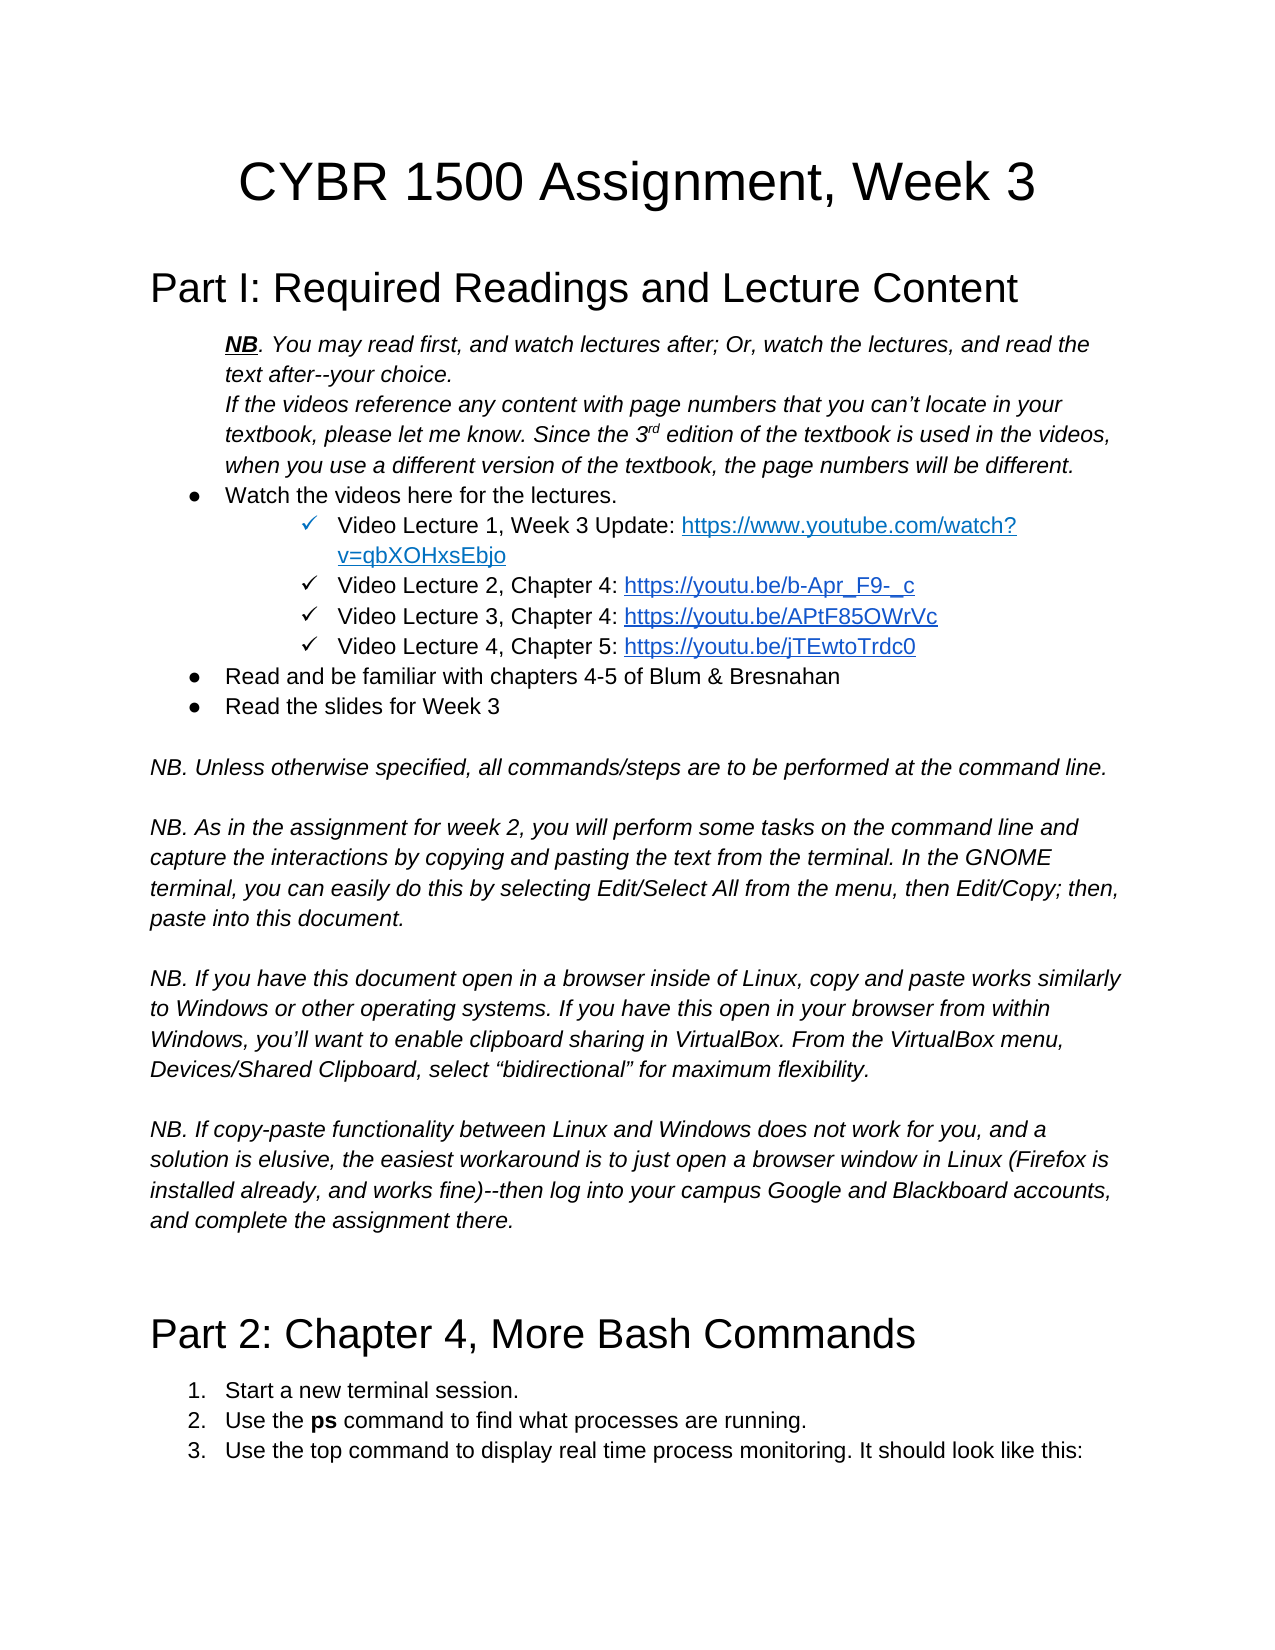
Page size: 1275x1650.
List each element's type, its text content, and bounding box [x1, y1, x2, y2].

text NB. If copy-paste functionality between Linux and Windows does not work for you, and a solution is elusive, the easiest workaround is to just open a browser window in Linux (Firefox is installed already, and works fine)--then log into your campus Google and Blackboard accounts, and complete the assignment there. [150, 1116, 1125, 1233]
text NB. Unless otherwise specified, all commands/steps are to be performed at the command line. [150, 754, 1125, 780]
list Read and be familiar with chapters 4-5 of Blum & Bresnahan [187, 663, 1125, 689]
list Read the slides for Week 3 [187, 693, 1125, 720]
subtitle Part 2: Chapter 4, More Bash Commands [150, 1309, 1125, 1357]
text NB. If you have this document open in a browser inside of Linux, copy and paste works similarly to Windows or other operating systems. If you have this open in your browser from within Windows, you’ll want to enable clipboard sharing in VirtualBox. From the VirtualBox menu, Devices/Shared Clipboard, select “bidirectional” for maximum flexibility. [150, 965, 1125, 1082]
list Video Lecture 3, Chapter 4: https://youtu.be/APtF85OWrVc [300, 603, 1125, 629]
list Video Lecture 1, Week 3 Update: https://www.youtube.com/watch?v=qbXOHxsEbjo [300, 512, 1125, 569]
text If the videos reference any content with page numbers that you can’t locate in your textbook, please let me know. Since the 3rd edition of the textbook is used in the videos, when you use a different version of the textbook, the page numbers will be different. [225, 391, 1125, 478]
list Start a new terminal session. [187, 1377, 1125, 1403]
list Watch the videos here for the lectures. [187, 482, 1125, 508]
text NB. As in the assignment for week 2, you will perform some tasks on the command line and capture the interactions by copying and pasting the text from the terminal. In the GNOME terminal, you can easily do this by selecting Edit/Select All from the menu, then Edit/Copy; then, paste into this document. [150, 814, 1125, 931]
title CYBR 1500 Assignment, Week 3 [150, 150, 1125, 212]
list Video Lecture 2, Chapter 4: https://youtu.be/b-Apr_F9-_c [300, 572, 1125, 599]
list Use the ps command to find what processes are running. [187, 1407, 1125, 1433]
list Video Lecture 4, Chapter 5: https://youtu.be/jTEwtoTrdc0 [300, 633, 1125, 659]
list Use the top command to display real time process monitoring. It should look like this: [187, 1437, 1125, 1463]
subtitle Part I: Required Readings and Lecture Content [150, 263, 1125, 311]
text NB. You may read first, and watch lectures after; Or, watch the lectures, and read the text after--your choice. [225, 331, 1125, 387]
